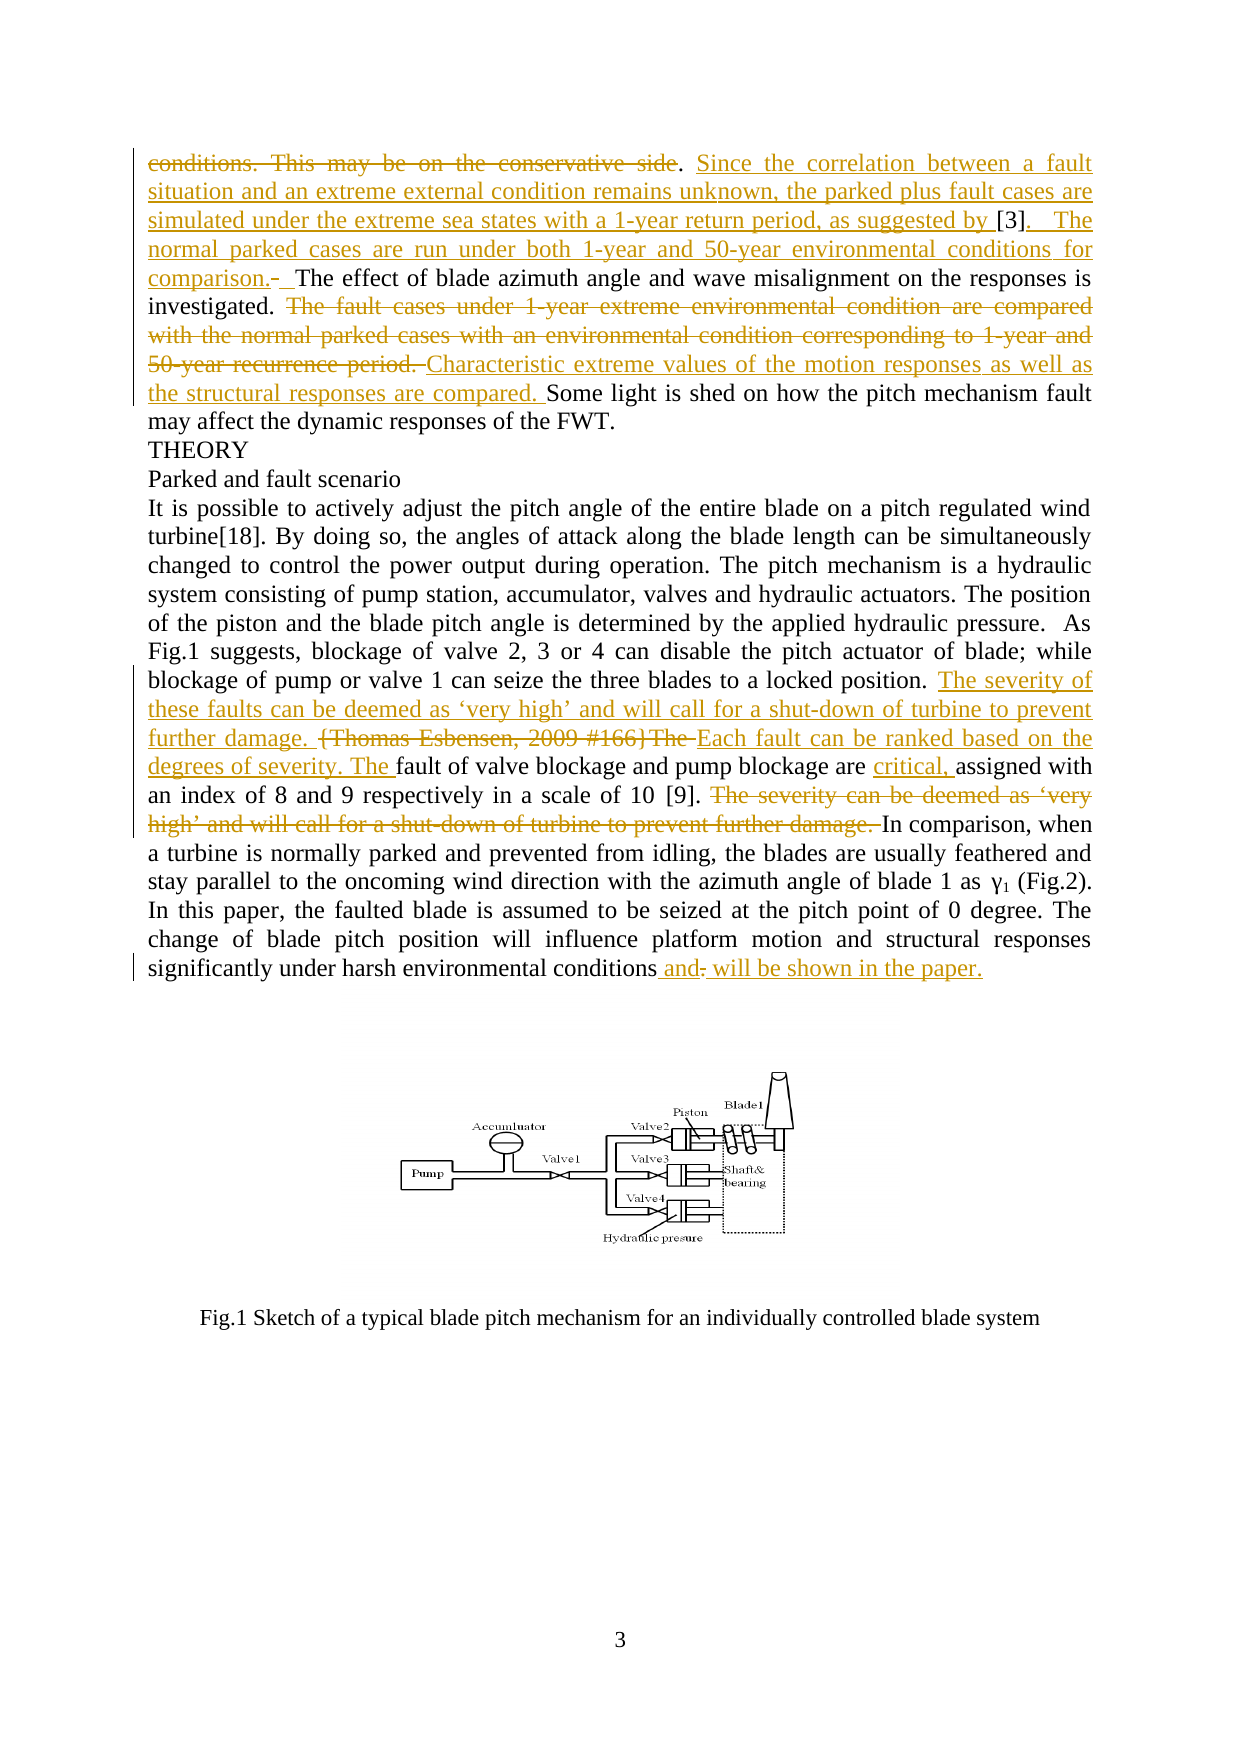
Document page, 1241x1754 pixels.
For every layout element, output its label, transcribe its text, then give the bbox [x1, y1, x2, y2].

text Parked and fault scenario [148, 464, 1093, 493]
text It is possible to actively adjust the pitch angle of the entire blade on a pitch regulated wind turbine[18]. By doing so, the angles of attack along the blade length can be simultaneously changed to control the power output during operation. The pitch mechanism is a hydraulic system consisting of pump station, accumulator, valves and hydraulic actuators. The position of the piston and the blade pitch angle is determined by the applied hydraulic pressure. As Fig.1 suggests, blockage of valve 2, 3 or 4 can disable the pitch actuator of blade; while blockage of pump or valve 1 can seize the three blades to a locked position. fault of valve blockage and pump blockage are assigned with an index of 8 and 9 respectively in a scale of 10 [9]. In comparison, when a turbine is normally parked and prevented from idling, the blades are usually feathered and stay parallel to the oncoming wind direction with the azimuth angle of blade 1 as γ1 (Fig.2). In this paper, the faulted blade is assumed to be seized at the pitch point of 0 degree. The change of blade pitch position will influence platform motion and structural responses significantly under harsh environmental conditions [148, 493, 1093, 719]
text It is possible to actively adjust the pitch angle of the entire blade on a pitch regulated wind turbine[18]. By doing so, the angles of attack along the blade length can be simultaneously changed to control the power output during operation. The pitch mechanism is a hydraulic system consisting of pump station, accumulator, valves and hydraulic actuators. The position of the piston and the blade pitch angle is determined by the applied hydraulic pressure. As Fig.1 suggests, blockage of valve 2, 3 or 4 can disable the pitch actuator of blade; while blockage of pump or valve 1 can seize the three blades to a locked position. fault of valve blockage and pump blockage are assigned with an index of 8 and 9 respectively in a scale of 10 [9]. In comparison, when a turbine is normally parked and prevented from idling, the blades are usually feathered and stay parallel to the oncoming wind direction with the azimuth angle of blade 1 as γ1 (Fig.2). In this paper, the faulted blade is assumed to be seized at the pitch point of 0 degree. The change of blade pitch position will influence platform motion and structural responses significantly under harsh environmental conditions [148, 720, 1093, 981]
text Fig.1 Sketch of a typical blade pitch mechanism for an individually controlled blade system [148, 1304, 1093, 1330]
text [148, 148, 1093, 201]
picture [340, 981, 900, 1304]
text THEORY [148, 435, 1093, 464]
